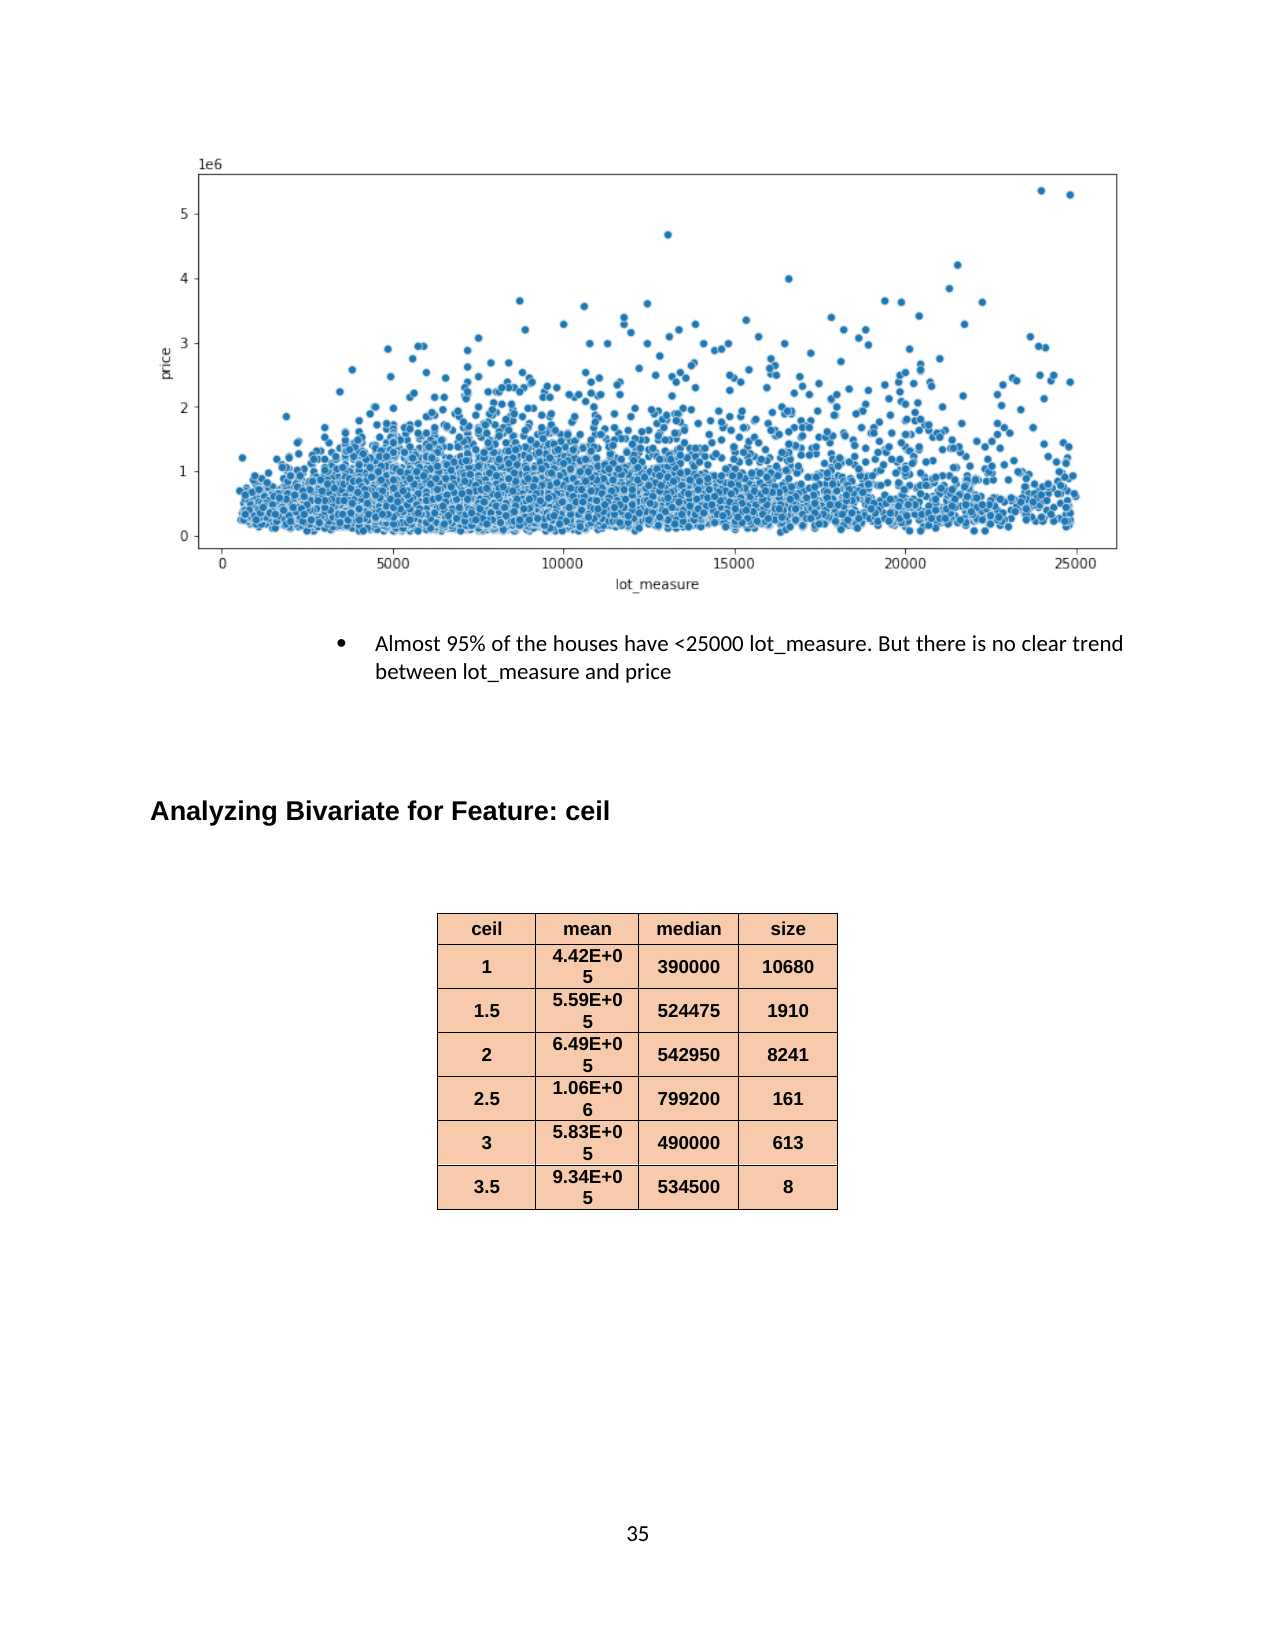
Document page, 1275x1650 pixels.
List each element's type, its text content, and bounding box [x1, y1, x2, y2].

table_cell 10680 [739, 945, 837, 988]
table_cell 3 [438, 1121, 535, 1164]
table_cell 4.42E+05 [536, 945, 638, 988]
table_cell 1910 [739, 989, 837, 1032]
table_cell 5.59E+05 [536, 989, 638, 1032]
table_cell 6.49E+05 [536, 1033, 638, 1076]
table_cell 799200 [639, 1077, 738, 1120]
table_header size [739, 914, 837, 944]
table_header mean [536, 914, 638, 944]
table_header median [639, 914, 738, 944]
table_cell 1.5 [438, 989, 535, 1032]
table_header ceil [438, 914, 535, 944]
table_cell 613 [739, 1121, 837, 1164]
picture [150, 150, 1125, 602]
table_cell 5.83E+05 [536, 1121, 638, 1164]
table_cell 3.5 [438, 1166, 535, 1209]
table_cell 2 [438, 1033, 535, 1076]
table_cell 161 [739, 1077, 837, 1120]
table_cell 8 [739, 1166, 837, 1209]
table_cell 8241 [739, 1033, 837, 1076]
table_cell 534500 [639, 1166, 738, 1209]
subtitle Analyzing Bivariate for Feature: ceil [150, 794, 1125, 826]
table_cell 1.06E+06 [536, 1077, 638, 1120]
table_cell 1 [438, 945, 535, 988]
table_cell 390000 [639, 945, 738, 988]
table_cell 524475 [639, 989, 738, 1032]
table_cell 9.34E+05 [536, 1166, 638, 1209]
table_cell 490000 [639, 1121, 738, 1164]
table_cell 542950 [639, 1033, 738, 1076]
list Almost 95% of the houses have <25000 lot_measure. But there is no clear trend between lot_measure and price [337, 629, 1125, 686]
table_cell 2.5 [438, 1077, 535, 1120]
